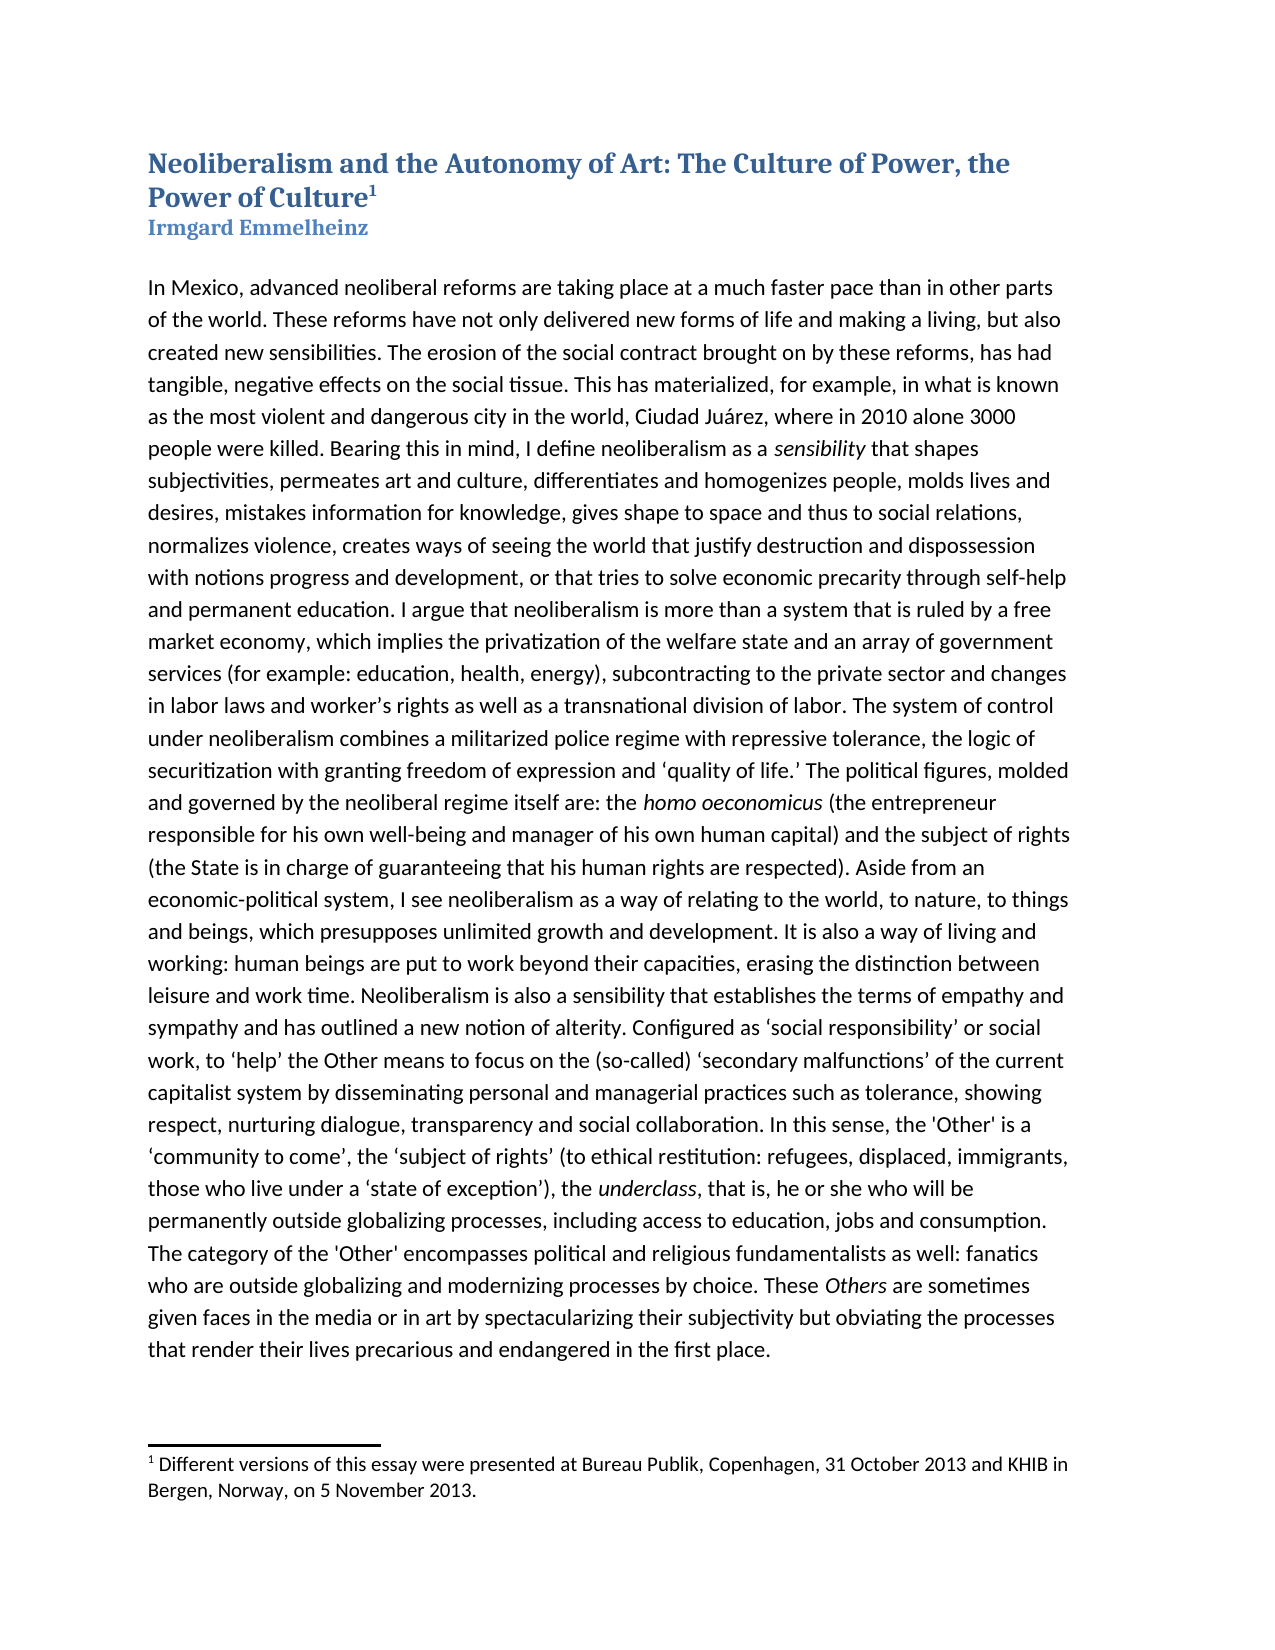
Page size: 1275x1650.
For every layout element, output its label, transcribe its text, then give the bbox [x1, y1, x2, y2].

subtitle Neoliberalism and the Autonomy of Art: The Culture of Power, the Power of Culture [148, 148, 1078, 215]
text In Mexico, advanced neoliberal reforms are taking place at a much faster pace than in other parts of the world. These reforms have not only delivered new forms of life and making a living, but also created new sensibilities. The erosion of the social contract brought on by these reforms, has had tangible, negative effects on the social tissue. This has materialized, for example, in what is known as the most violent and dangerous city in the world, Ciudad Juárez, where in 2010 alone 3000 people were killed. Bearing this in mind, I define neoliberalism as a sensibility that shapes subjectivities, permeates art and culture, differentiates and homogenizes people, molds lives and desires, mistakes information for knowledge, gives shape to space and thus to social relations, normalizes violence, creates ways of seeing the world that justify destruction and dispossession with notions progress and development, or that tries to solve economic precarity through self-help and permanent education. I argue that neoliberalism is more than a system that is ruled by a free market economy, which implies the privatization of the welfare state and an array of government services (for example: education, health, energy), subcontracting to the private sector and changes in labor laws and worker’s rights as well as a transnational division of labor. The system of control under neoliberalism combines a militarized police regime with repressive tolerance, the logic of securitization with granting freedom of expression and ‘quality of life.’ The political figures, molded and governed by the neoliberal regime itself are: the homo oeconomicus (the entrepreneur responsible for his own well-being and manager of his own human capital) and the subject of rights (the State is in charge of guaranteeing that his human rights are respected). Aside from an economic-political system, I see neoliberalism as a way of relating to the world, to nature, to things and beings, which presupposes unlimited growth and development. It is also a way of living and working: human beings are put to work beyond their capacities, erasing the distinction between leisure and work time. Neoliberalism is also a sensibility that establishes the terms of empathy and sympathy and has outlined a new notion of alterity. Configured as ‘social responsibility’ or social work, to ‘help’ the Other means to focus on the (so-called) ‘secondary malfunctions’ of the current capitalist system by disseminating personal and managerial practices such as tolerance, showing respect, nurturing dialogue, transparency and social collaboration. In this sense, the 'Other' is a ‘community to come’, the ‘subject of rights’ (to ethical restitution: refugees, displaced, immigrants, those who live under a ‘state of exception’), the underclass, that is, he or she who will be permanently outside globalizing processes, including access to education, jobs and consumption. The category of the 'Other' encompasses political and religious fundamentalists as well: fanatics who are outside globalizing and modernizing processes by choice. These Others are sometimes given faces in the media or in art by spectacularizing their subjectivity but obviating the processes that render their lives precarious and endangered in the first place. [148, 273, 1078, 1363]
subtitle Irmgard Emmelheinz [148, 215, 1078, 241]
